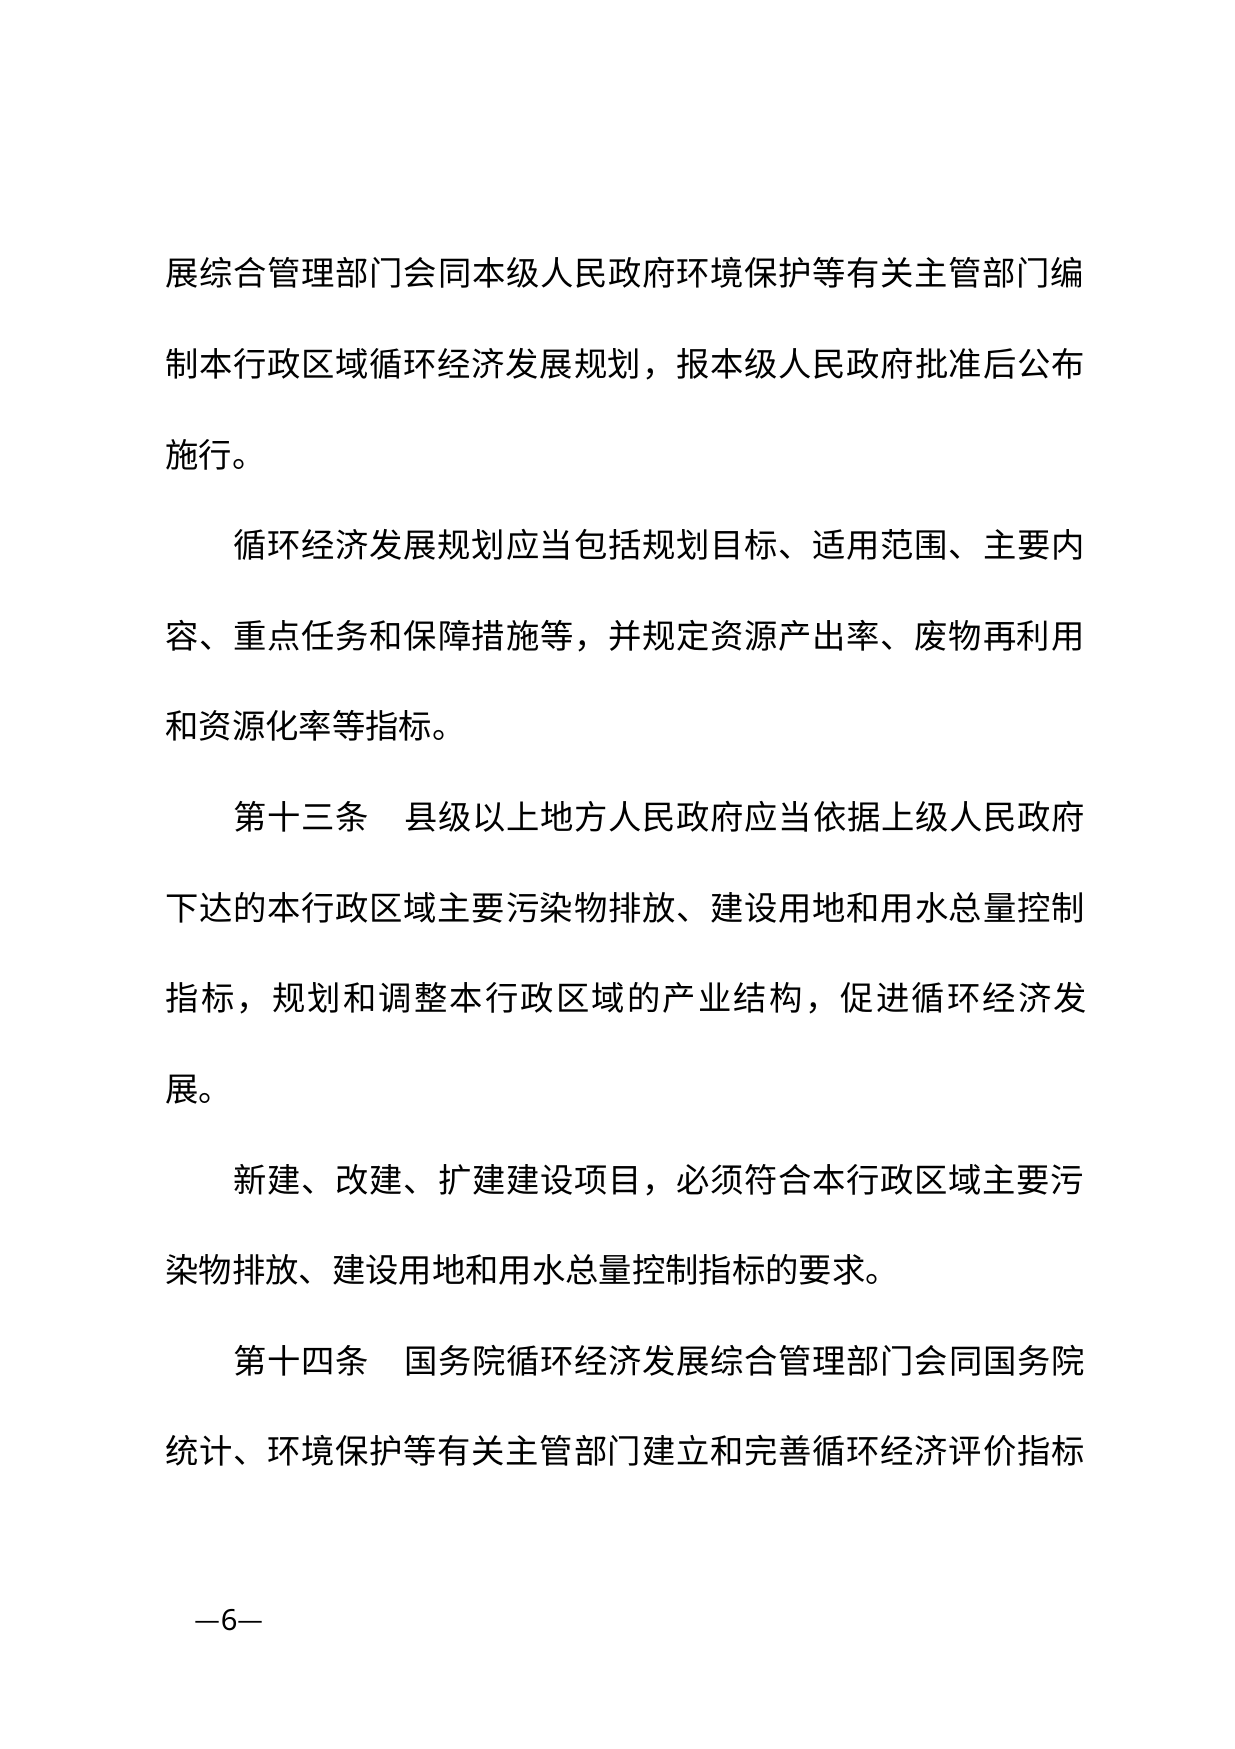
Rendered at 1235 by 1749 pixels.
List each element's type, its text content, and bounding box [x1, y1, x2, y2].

text 循环经济发展规划应当包括规划目标、适用范围、主要内容、重点任务和保障措施等，并规定资源产出率、废物再利用和资源化率等指标。 [165, 498, 1087, 770]
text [165, 226, 1087, 498]
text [165, 1313, 1087, 1495]
text 新建、改建、扩建建设项目，必须符合本行政区域主要污染物排放、建设用地和用水总量控制指标的要求。 [165, 1132, 1087, 1313]
text 第十三条 县级以上地方人民政府应当依据上级人民政府下达的本行政区域主要污染物排放、建设用地和用水总量控制指标，规划和调整本行政区域的产业结构，促进循环经济发展。 [165, 770, 1087, 1132]
